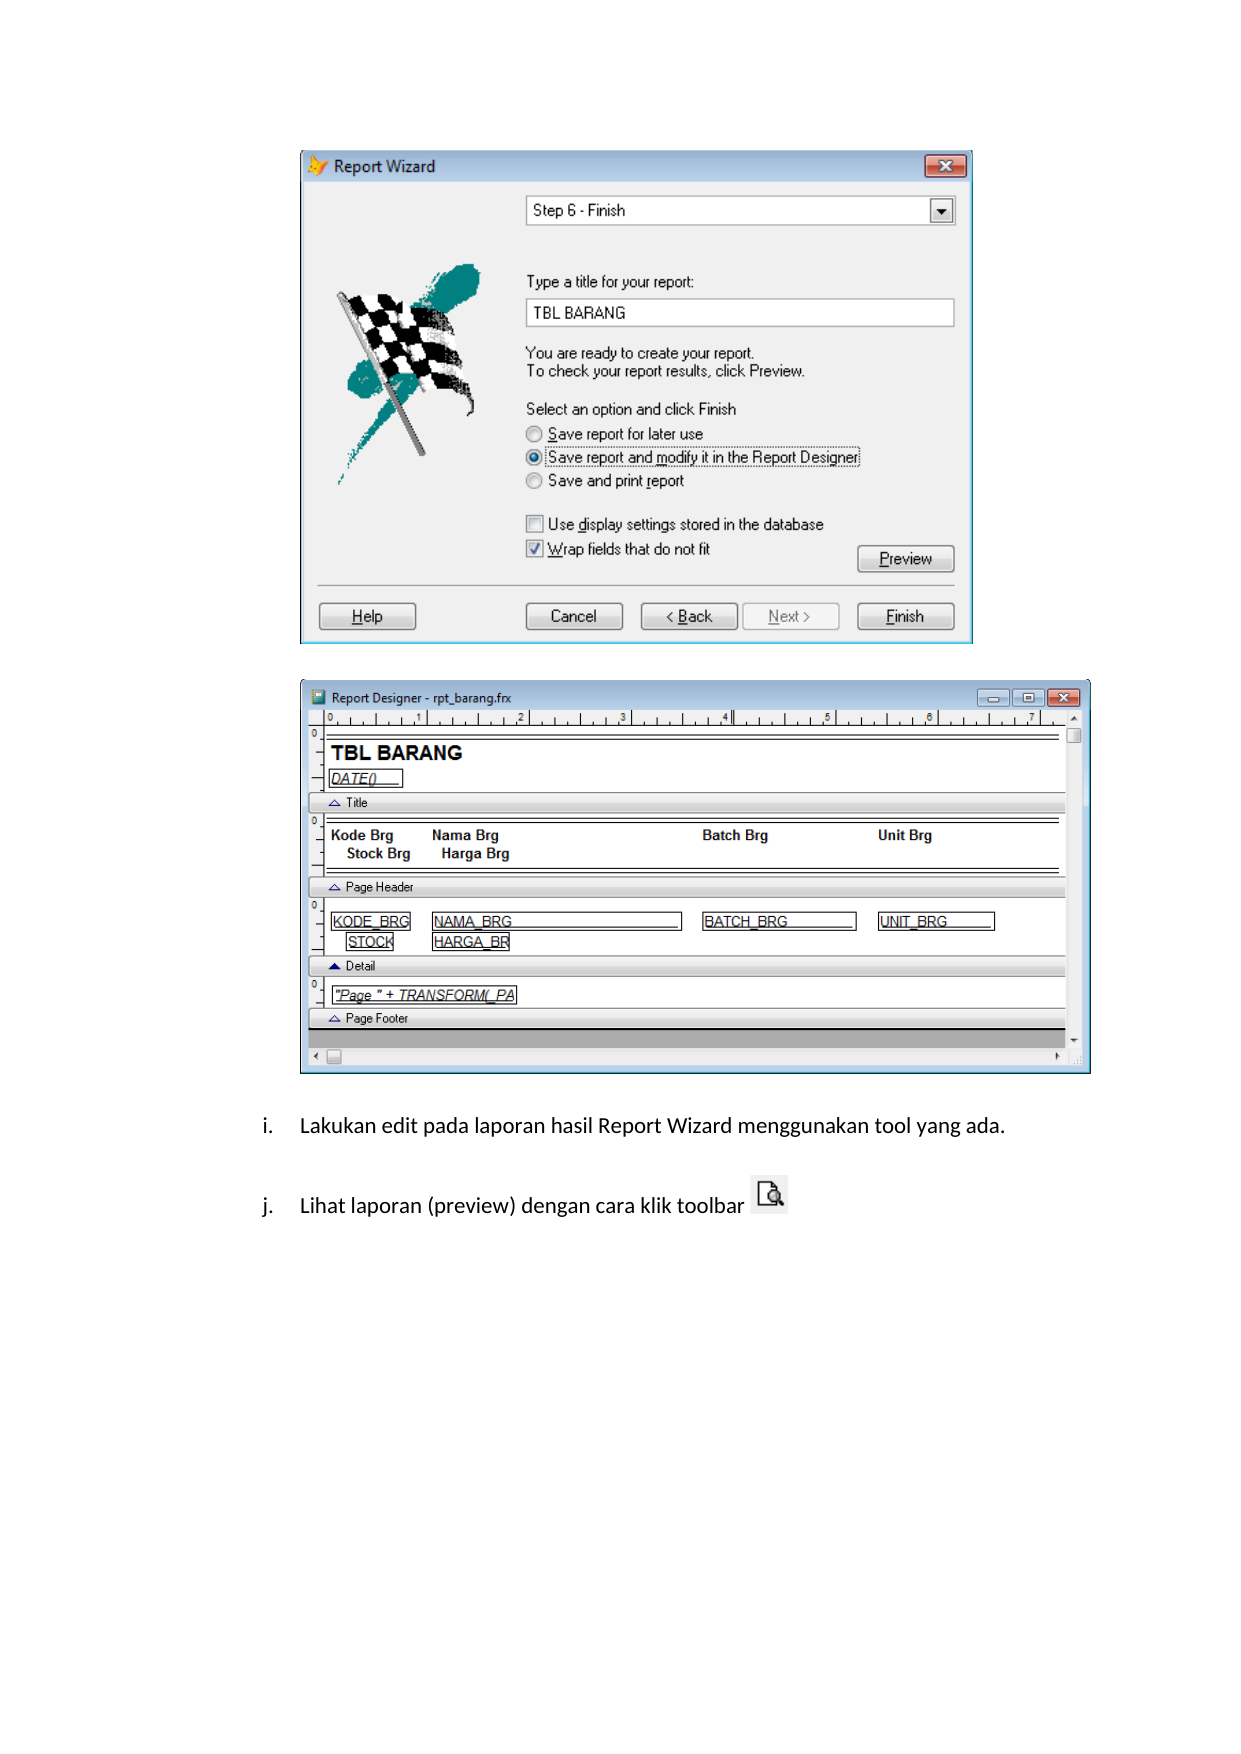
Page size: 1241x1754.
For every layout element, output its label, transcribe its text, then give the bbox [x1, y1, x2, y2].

picture [300, 679, 1092, 1075]
picture [750, 1175, 789, 1214]
list Lakukan edit pada laporan hasil Report Wizard menggunakan tool yang ada. [262, 1111, 1090, 1139]
picture [300, 150, 973, 644]
list Lihat laporan (preview) dengan cara klik toolbar [262, 1176, 1090, 1219]
